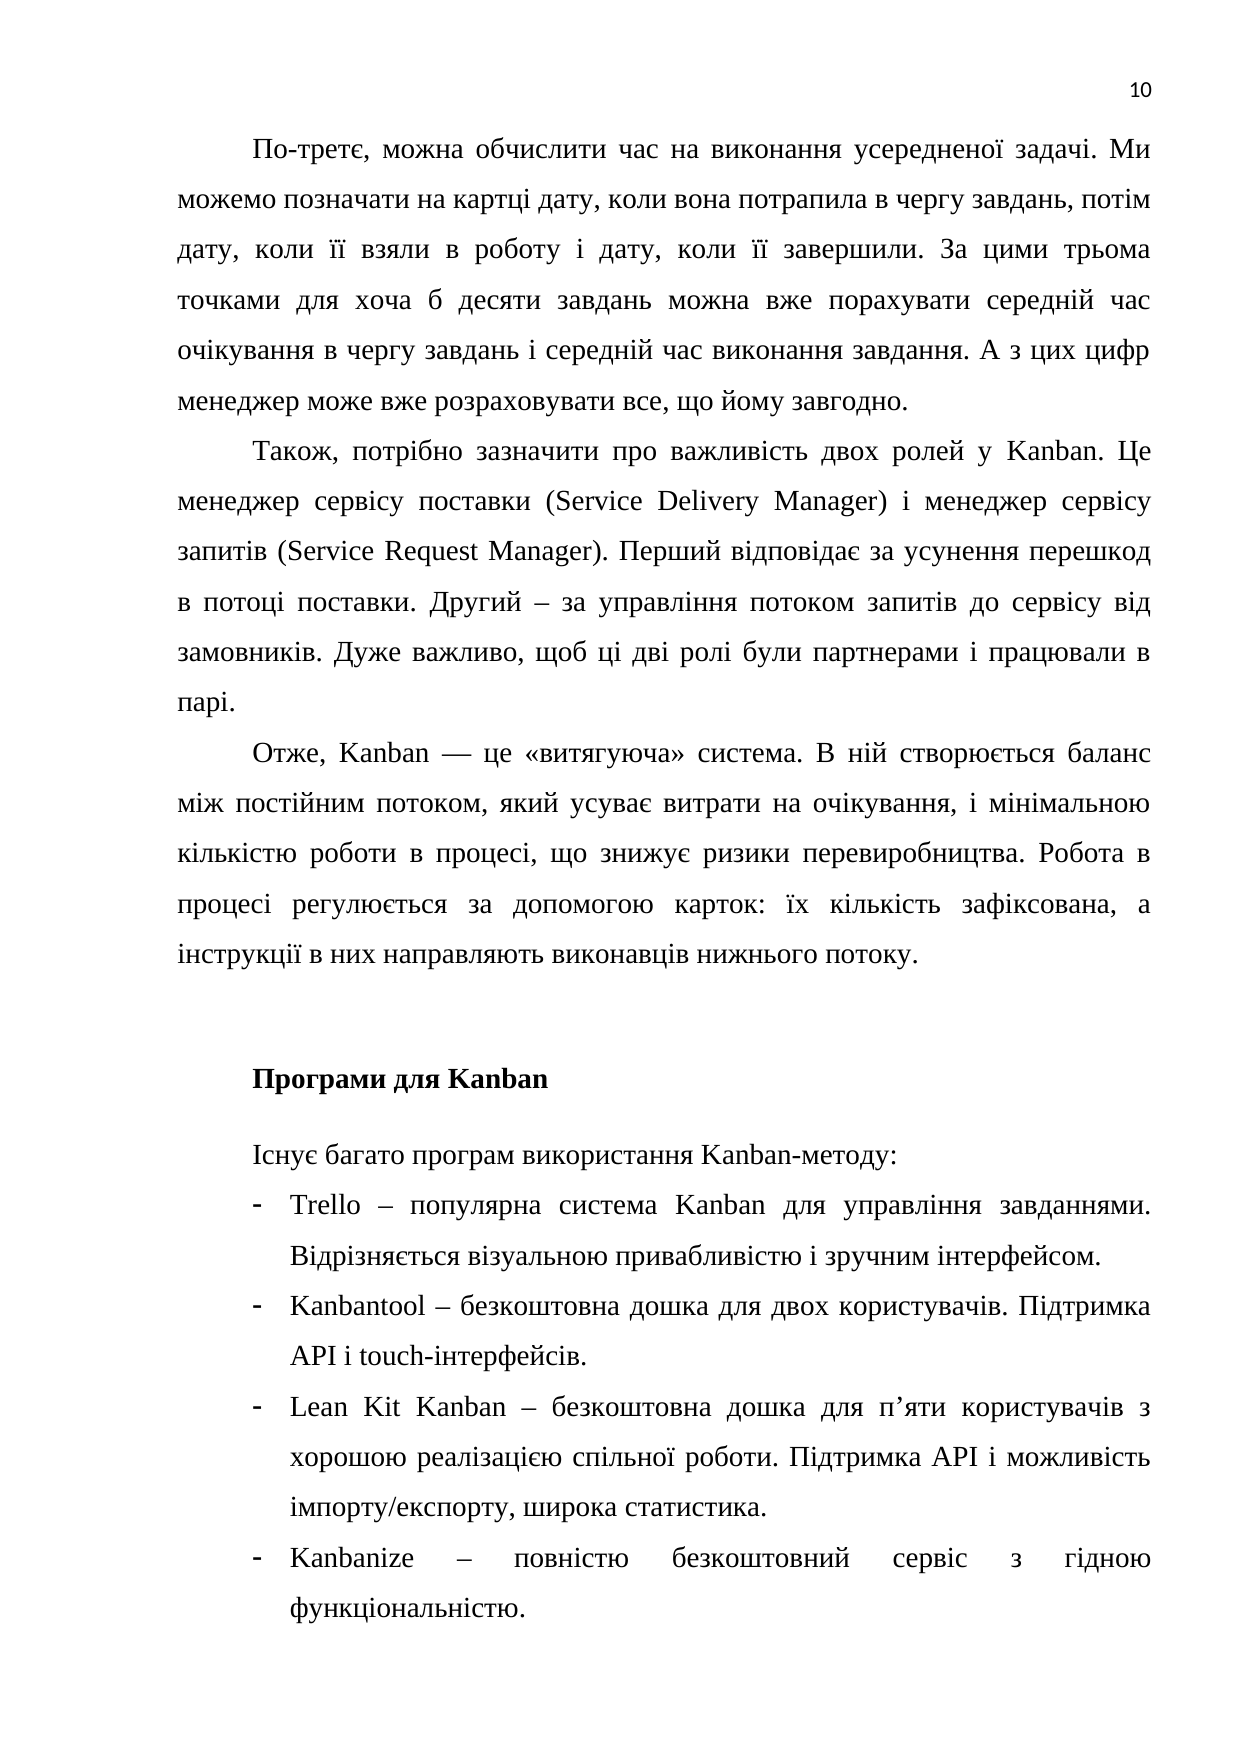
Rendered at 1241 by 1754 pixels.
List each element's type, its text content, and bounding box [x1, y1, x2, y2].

subtitle Програми для Kanban [177, 1062, 1152, 1095]
text По-третє, можна обчислити час на виконання усередненої задачі. Ми можемо позначати на картці дату, коли вона потрапила в чергу завдань, потім дату, коли її взяли в роботу і дату, коли її завершили. За цими трьома точками для хоча б десяти завдань можна вже порахувати середній час очікування в чергу завдань і середній час виконання завдання. А з цих цифр менеджер може вже розраховувати все, що йому завгодно. [177, 131, 1152, 416]
text Існує багато програм використання Kanban-методу: [177, 1137, 1152, 1171]
text Отже, Kanban — це «витягуюча» система. В ній створюється баланс між постійним потоком, який усуває витрати на очікування, і мінімальною кількістю роботи в процесі, що знижує ризики перевиробництва. Робота в процесі регулюється за допомогою карток: їх кількість зафіксована, а інструкції в них направляють виконавців нижнього потоку. [177, 735, 1152, 969]
list Kanbanize – повністю безкоштовний сервіс з гідною функціональністю. [252, 1540, 1152, 1624]
list Lean Kit Kanban – безкоштовна дошка для п’яти користувачів з хорошою реалізацією спільної роботи. Підтримка API і можливість імпорту/експорту, широка статистика. [252, 1389, 1152, 1523]
list Trello – популярна система Kanban для управління завданнями. Відрізняється візуальною привабливістю і зручним інтерфейсом. [252, 1187, 1152, 1271]
list Kanbantool – безкоштовна дошка для двох користувачів. Підтримка API і touch-інтерфейсів. [252, 1288, 1152, 1372]
text Також, потрібно зазначити про важливість двох ролей у Kanban. Це менеджер сервісу поставки (Service Delivery Manager) і менеджер сервісу запитів (Service Request Manager). Перший відповідає за усунення перешкод в потоці поставки. Другий – за управління потоком запитів до сервісу від замовників. Дуже важливо, щоб ці дві ролі були партнерами і працювали в парі. [177, 433, 1152, 718]
